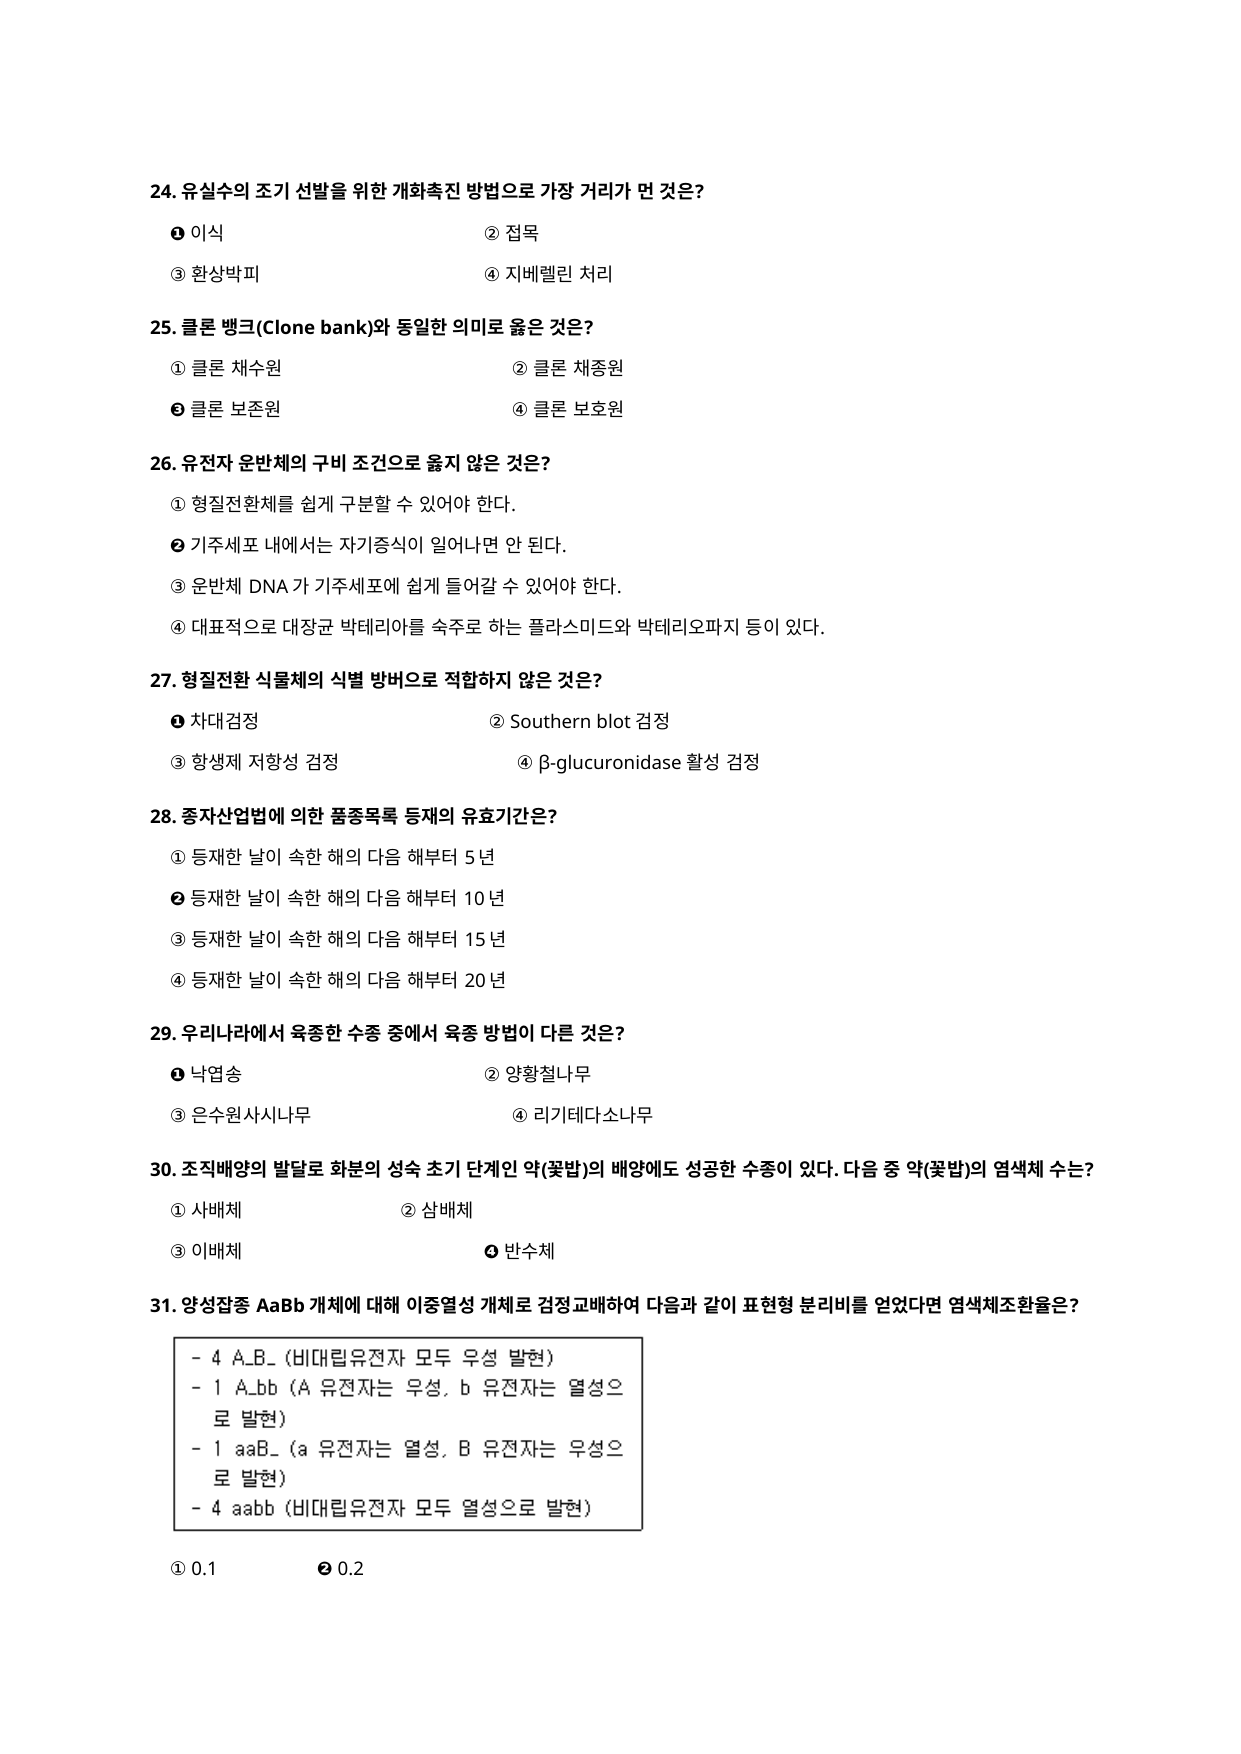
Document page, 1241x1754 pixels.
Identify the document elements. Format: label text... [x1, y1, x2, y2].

text ③ 등재한 날이 속한 해의 다음 해부터 15년 [150, 924, 1090, 952]
text 26. 유전자 운반체의 구비 조건으로 옳지 않은 것은? [150, 449, 1090, 476]
text ① 0.1 ❷ 0.2 [150, 1555, 1090, 1581]
text 27. 형질전환 식물체의 식별 방버으로 적합하지 않은 것은? [150, 666, 1090, 693]
text ③ 환상박피 ④ 지베렐린 처리 [150, 259, 1090, 286]
text ① 등재한 날이 속한 해의 다음 해부터 5년 [150, 842, 1090, 870]
text ③ 은수원사시나무 ④ 리기테다소나무 [150, 1101, 1090, 1128]
text ❶ 낙엽송 ② 양황철나무 [150, 1060, 1090, 1087]
text ① 형질전환체를 쉽게 구분할 수 있어야 한다. [150, 489, 1090, 517]
text ❶ 이식 ② 접목 [150, 218, 1090, 245]
text 24. 유실수의 조기 선발을 위한 개화촉진 방법으로 가장 거리가 먼 것은? [150, 177, 1090, 204]
text ❸ 클론 보존원 ④ 클론 보호원 [150, 395, 1090, 422]
text 25. 클론 뱅크(Clone bank)와 동일한 의미로 옳은 것은? [150, 313, 1090, 340]
text 31. 양성잡종 AaBb 개체에 대해 이중열성 개체로 검정교배하여 다음과 같이 표현형 분리비를 얻었다면 염색체조환율은? [150, 1290, 1090, 1317]
text 30. 조직배양의 발달로 화분의 성숙 초기 단계인 약(꽃밥)의 배양에도 성공한 수종이 있다. 다음 중 약(꽃밥)의 염색체 수는? [150, 1154, 1090, 1182]
text ❶ 차대검정 ② Southern blot 검정 [150, 707, 1090, 734]
text ③ 이배체 ❹ 반수체 [150, 1237, 1090, 1264]
text ① 사배체 ② 삼배체 [150, 1195, 1090, 1223]
text ❷ 등재한 날이 속한 해의 다음 해부터 10년 [150, 883, 1090, 911]
text ❷ 기주세포 내에서는 자기증식이 일어나면 안 된다. [150, 531, 1090, 558]
text ④ 대표적으로 대장균 박테리아를 숙주로 하는 플라스미드와 박테리오파지 등이 있다. [150, 612, 1090, 639]
text ③ 운반체 DNA가 기주세포에 쉽게 들어갈 수 있어야 한다. [150, 571, 1090, 599]
text 28. 종자산업법에 의한 품종목록 등재의 유효기간은? [150, 802, 1090, 829]
picture [169, 1331, 648, 1536]
text ④ 등재한 날이 속한 해의 다음 해부터 20년 [150, 965, 1090, 992]
text ③ 항생제 저항성 검정 ④ β-glucuronidase 활성 검정 [150, 748, 1090, 775]
text ① 클론 채수원 ② 클론 채종원 [150, 354, 1090, 381]
text 29. 우리나라에서 육종한 수종 중에서 육종 방법이 다른 것은? [150, 1019, 1090, 1046]
